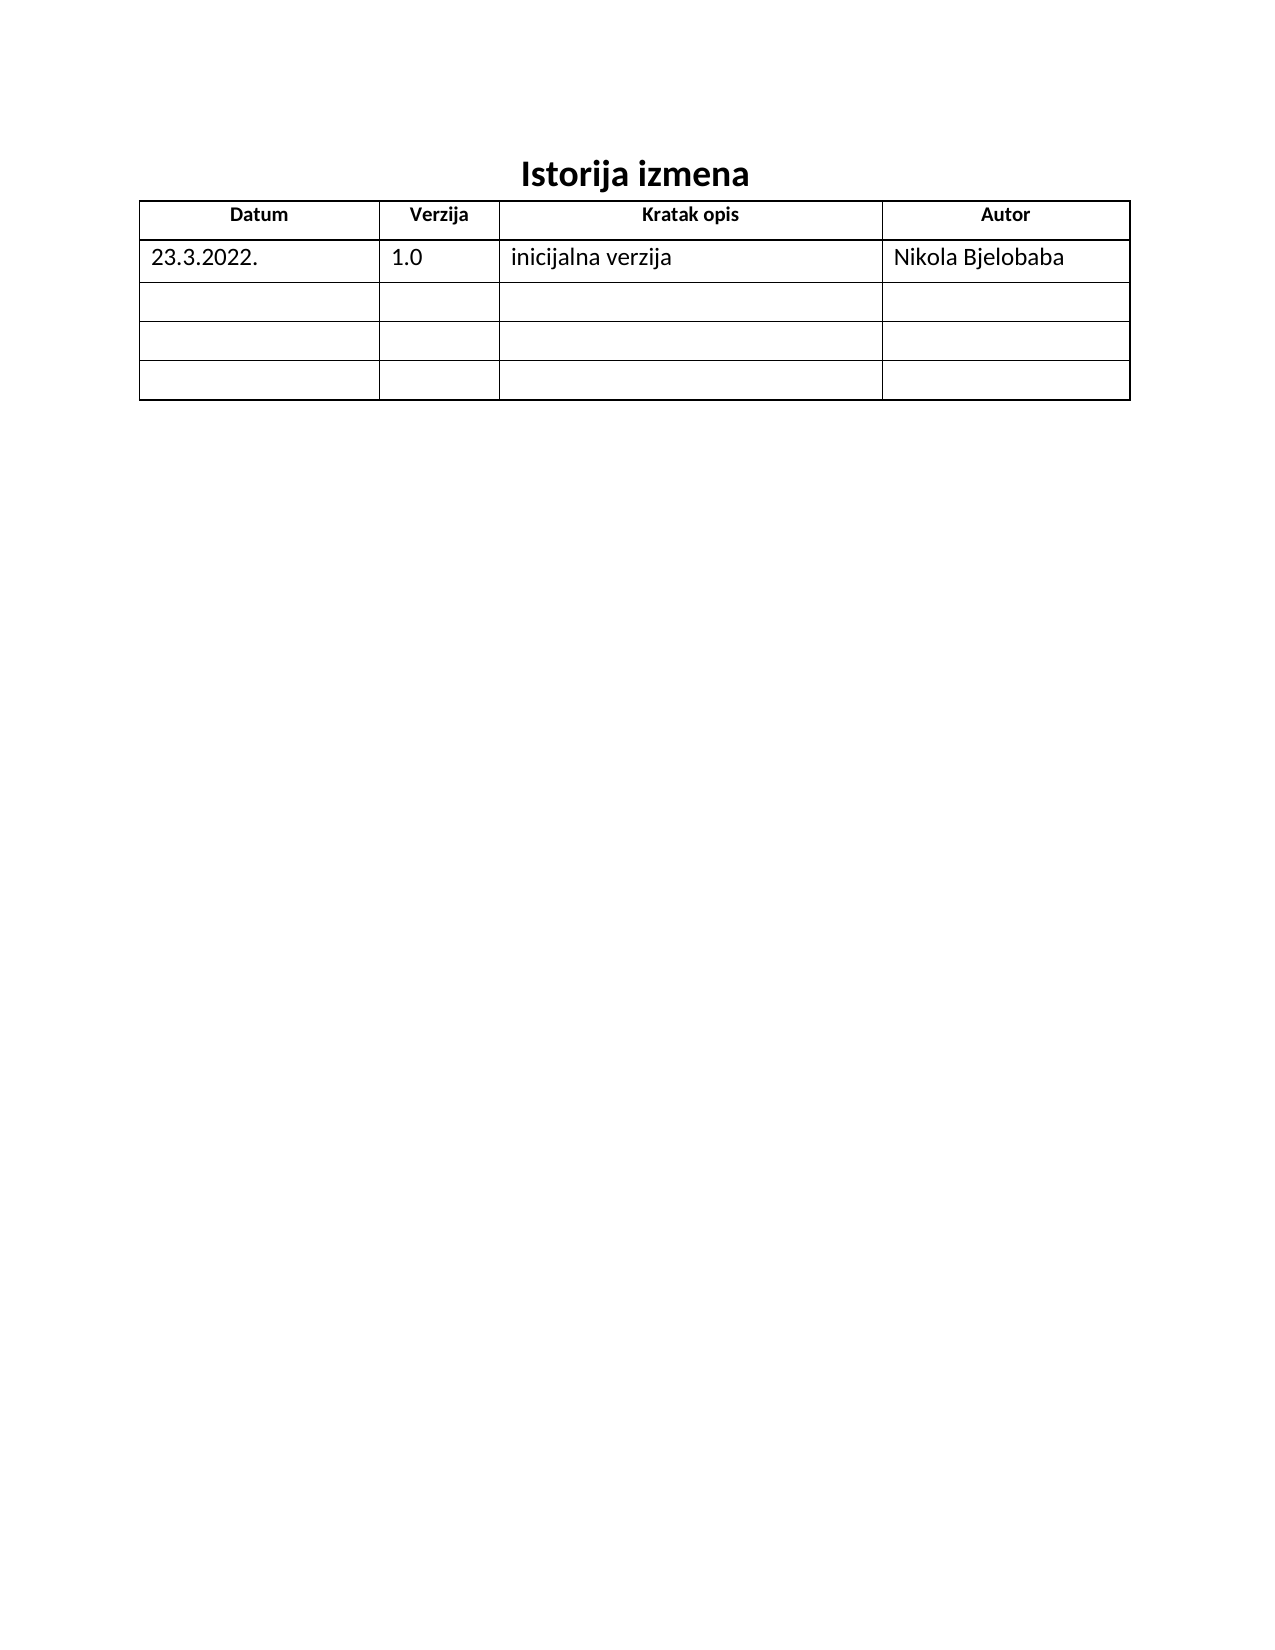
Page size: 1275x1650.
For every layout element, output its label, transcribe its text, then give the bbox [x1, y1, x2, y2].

table_cell [140, 361, 379, 399]
table_cell [380, 283, 499, 321]
table_header Datum [140, 202, 379, 239]
table_cell Nikola Bjelobaba [883, 241, 1129, 282]
table_cell 23.3.2022. [140, 241, 379, 282]
table_cell [140, 283, 379, 321]
table_header Verzija [380, 202, 499, 239]
table_header Autor [883, 202, 1129, 239]
table_cell inicijalna verzija [500, 241, 882, 282]
table_cell [140, 322, 379, 360]
table_cell [883, 283, 1129, 321]
table_cell [883, 322, 1129, 360]
table_cell [500, 283, 882, 321]
table_cell [883, 361, 1129, 399]
table_cell [500, 361, 882, 399]
table_cell [380, 322, 499, 360]
table_cell [500, 322, 882, 360]
table_header Kratak opis [500, 202, 882, 239]
text Istorija izmena [150, 150, 750, 196]
table_cell [380, 361, 499, 399]
table_cell 1.0 [380, 241, 499, 282]
